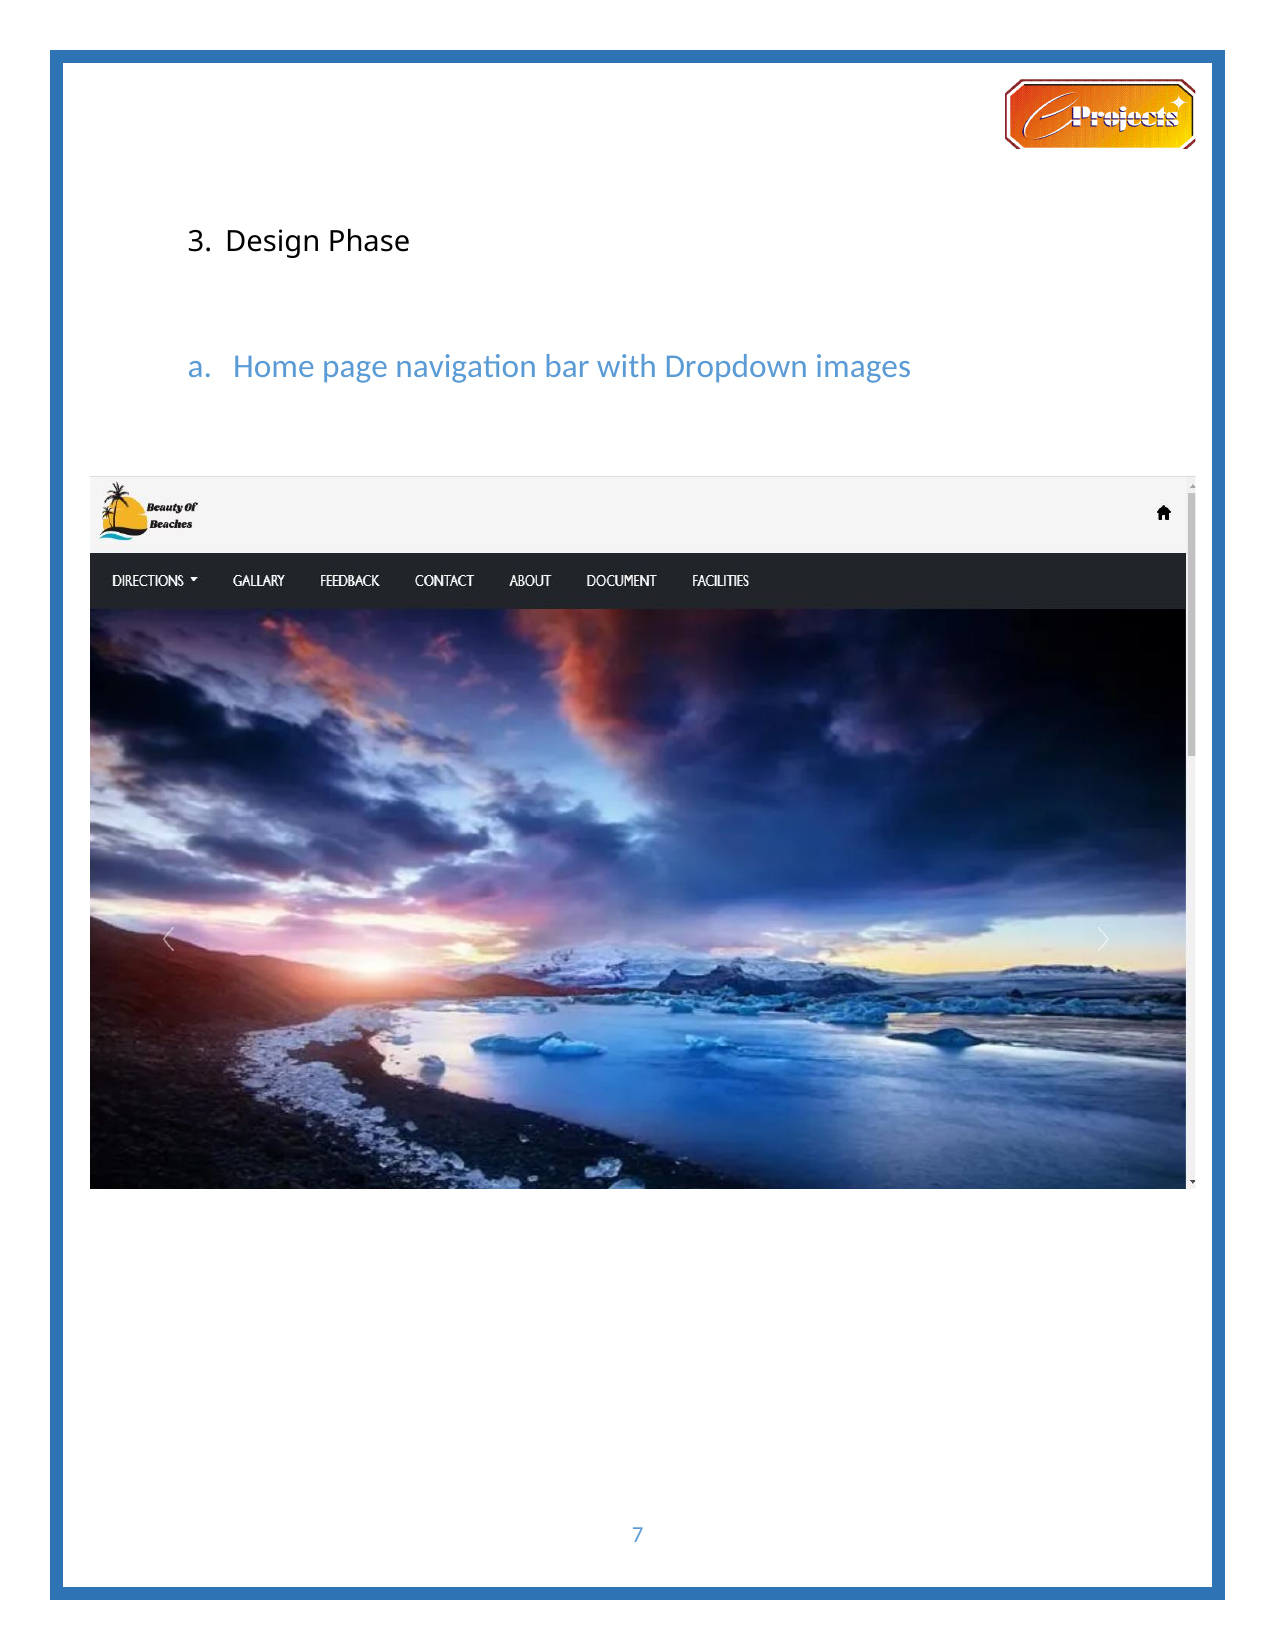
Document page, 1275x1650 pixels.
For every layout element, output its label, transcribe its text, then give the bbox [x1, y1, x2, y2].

picture [89, 475, 1194, 1188]
list Design Phase [187, 220, 1125, 260]
picture [1004, 79, 1196, 148]
list Home page navigation bar with Dropdown images [187, 345, 1125, 386]
